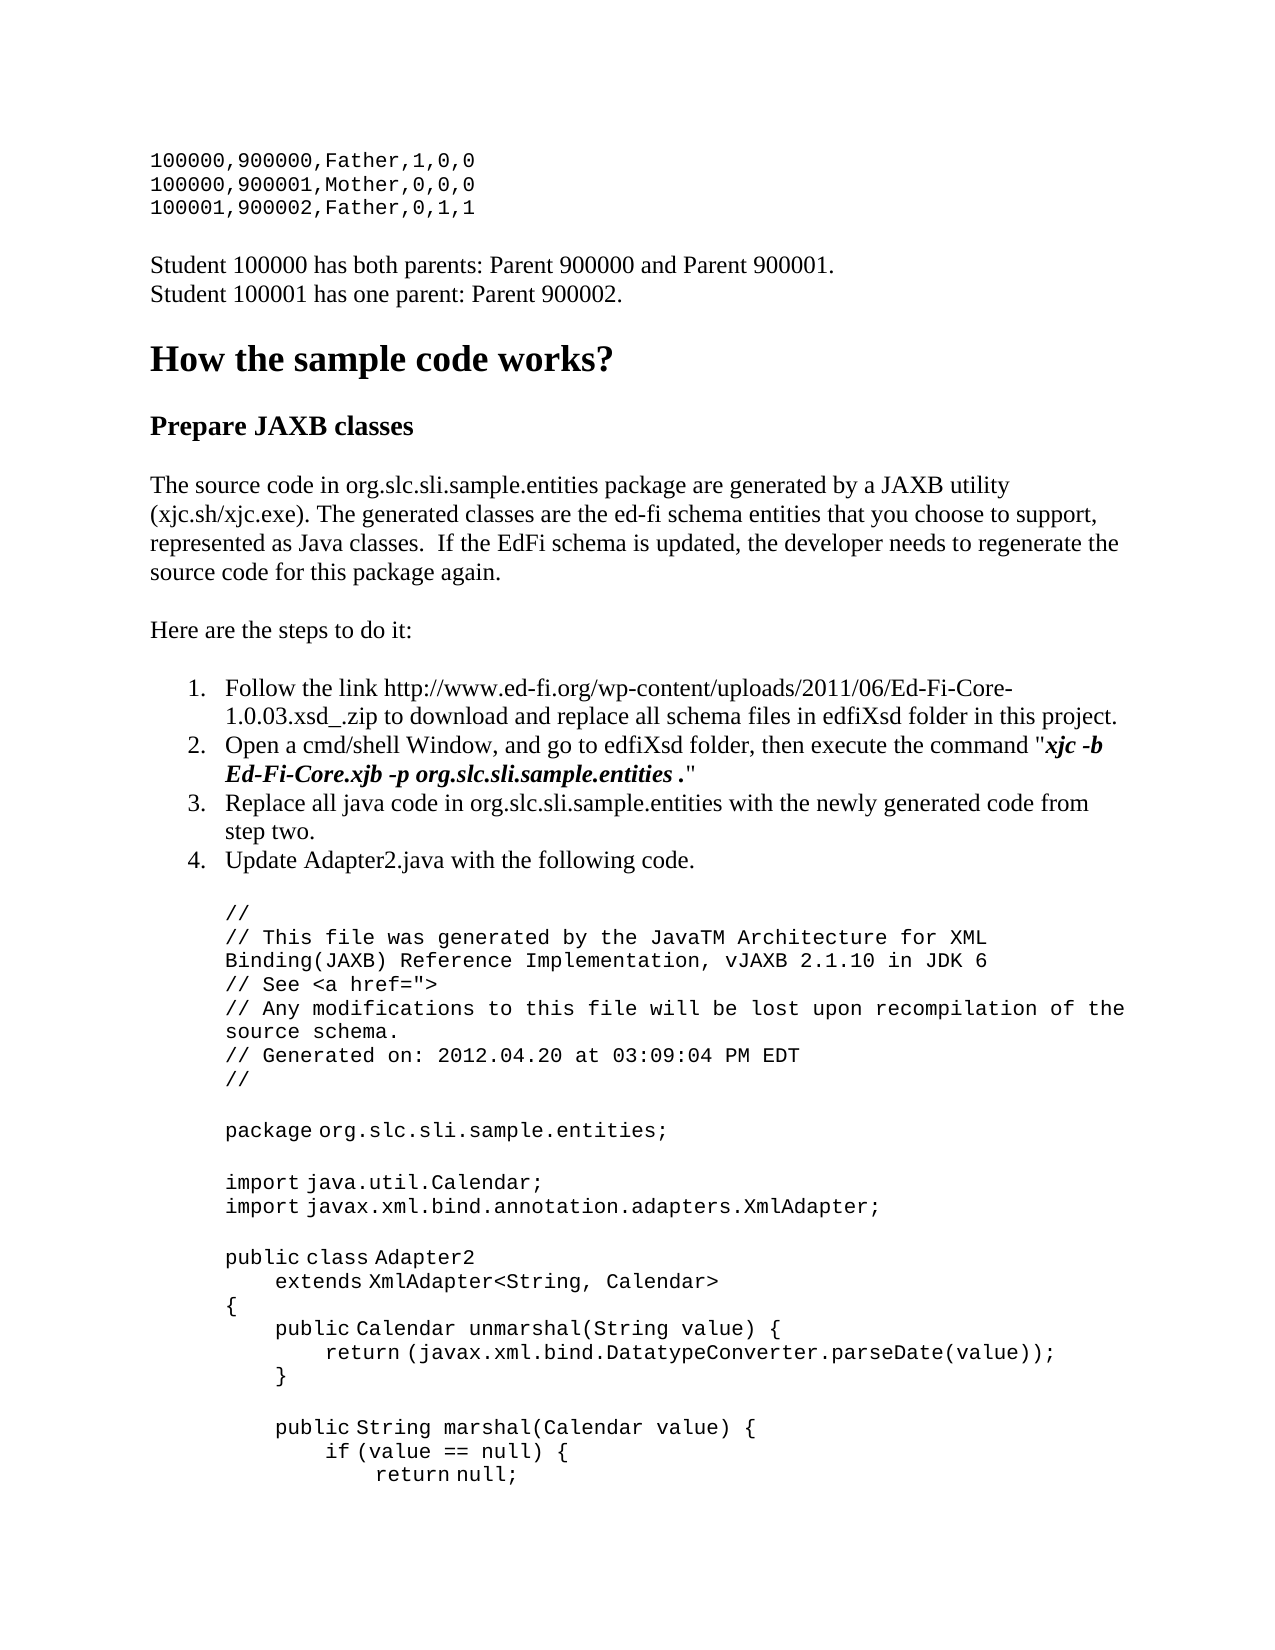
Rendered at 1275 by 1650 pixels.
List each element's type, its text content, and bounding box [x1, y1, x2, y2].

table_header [225, 903, 1125, 1488]
text The source code in org.slc.sli.sample.entities package are generated by a JAXB utility (xjc.sh/xjc.exe). The generated classes are the ed-fi schema entities that you choose to support, represented as Java classes. If the EdFi schema is updated, the developer needs to regenerate the source code for this package again. [150, 471, 1125, 586]
list Replace all java code in org.slc.sli.sample.entities with the newly generated code from step two. [187, 788, 1125, 845]
text Student 100000 has both parents: Parent 900000 and Parent 900001. Student 100001 has one parent: Parent 900002. [150, 250, 1125, 308]
list Update Adapter2.java with the following code. [187, 845, 1125, 874]
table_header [150, 150, 1125, 221]
list Open a cmd/shell Window, and go to edfiXsd folder, then execute the command "xjc -b Ed-Fi-Core.xjb -p org.slc.sli.sample.entities ." [187, 730, 1125, 788]
list Follow the link http://www.ed-fi.org/wp-content/uploads/2011/06/Ed-Fi-Core-1.0.03.xsd_.zip to download and replace all schema files in edfiXsd folder in this project. [187, 673, 1125, 730]
text Here are the steps to do it: [150, 615, 1125, 643]
text Prepare JAXB classes [150, 409, 1125, 441]
text How the sample code works? [150, 337, 1125, 380]
